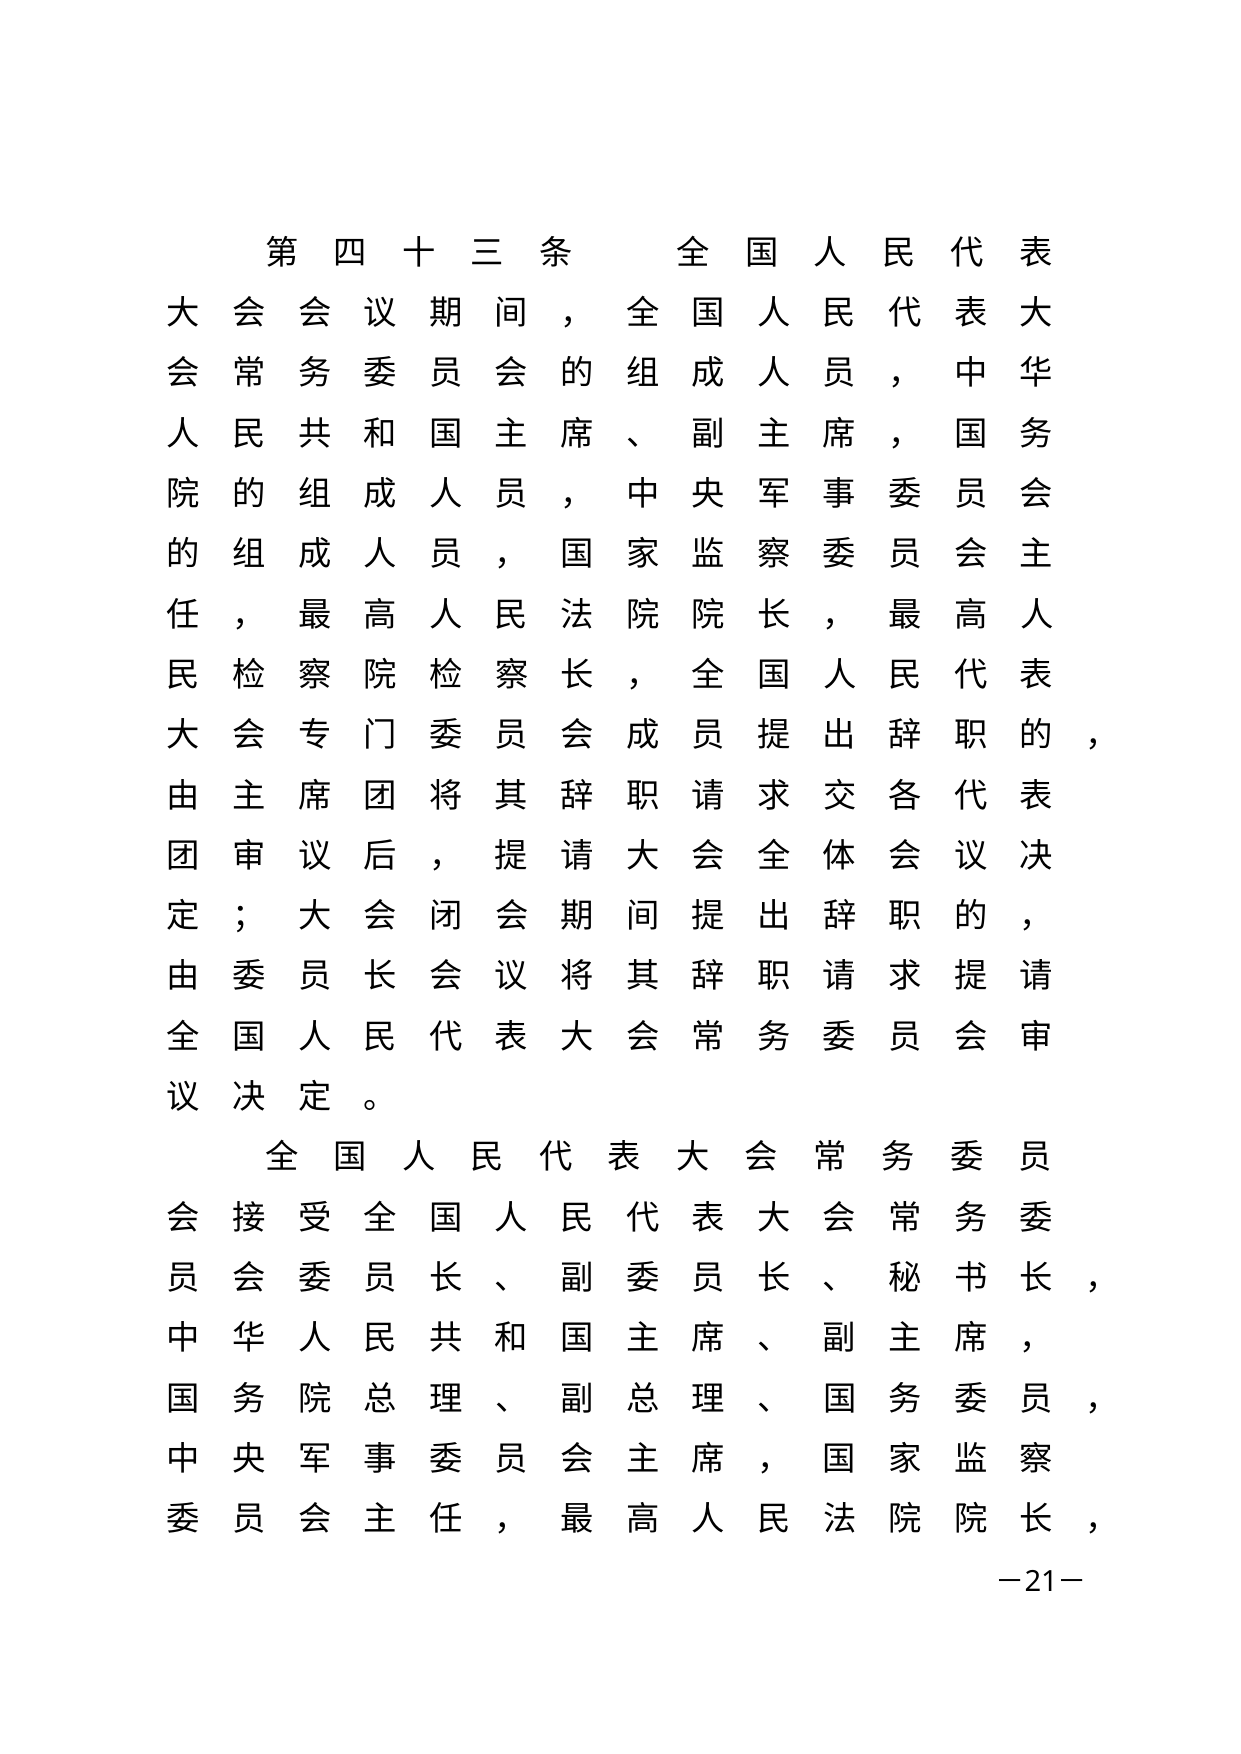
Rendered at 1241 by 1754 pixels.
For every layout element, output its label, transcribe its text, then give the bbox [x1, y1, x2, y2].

text 全国人民代表大会常务委员会接受全国人民代表大会常务委员会委员长、副委员长、秘书长，中华人民共和国主席、副主席，国务院总理、副总理、国务委员，中央军事委员会主席，国家监察委员会主任，最高人民法院院长，最高人民检察院检察长辞职的，应当报请全国人民代表大会下次会议确认。 [167, 1124, 1085, 1546]
text 第四十三条 全国人民代表大会会议期间，全国人民代表大会常务委员会的组成人员，中华人民共和国主席、副主席，国务院的组成人员，中央军事委员会的组成人员，国家监察委员会主任，最高人民法院院长，最高人民检察院检察长，全国人民代表大会专门委员会成员提出辞职的，由主席团将其辞职请求交各代表团审议后，提请大会全体会议决定；大会闭会期间提出辞职的，由委员长会议将其辞职请求提请全国人民代表大会常务委员会审议决定。 [167, 219, 1085, 1124]
